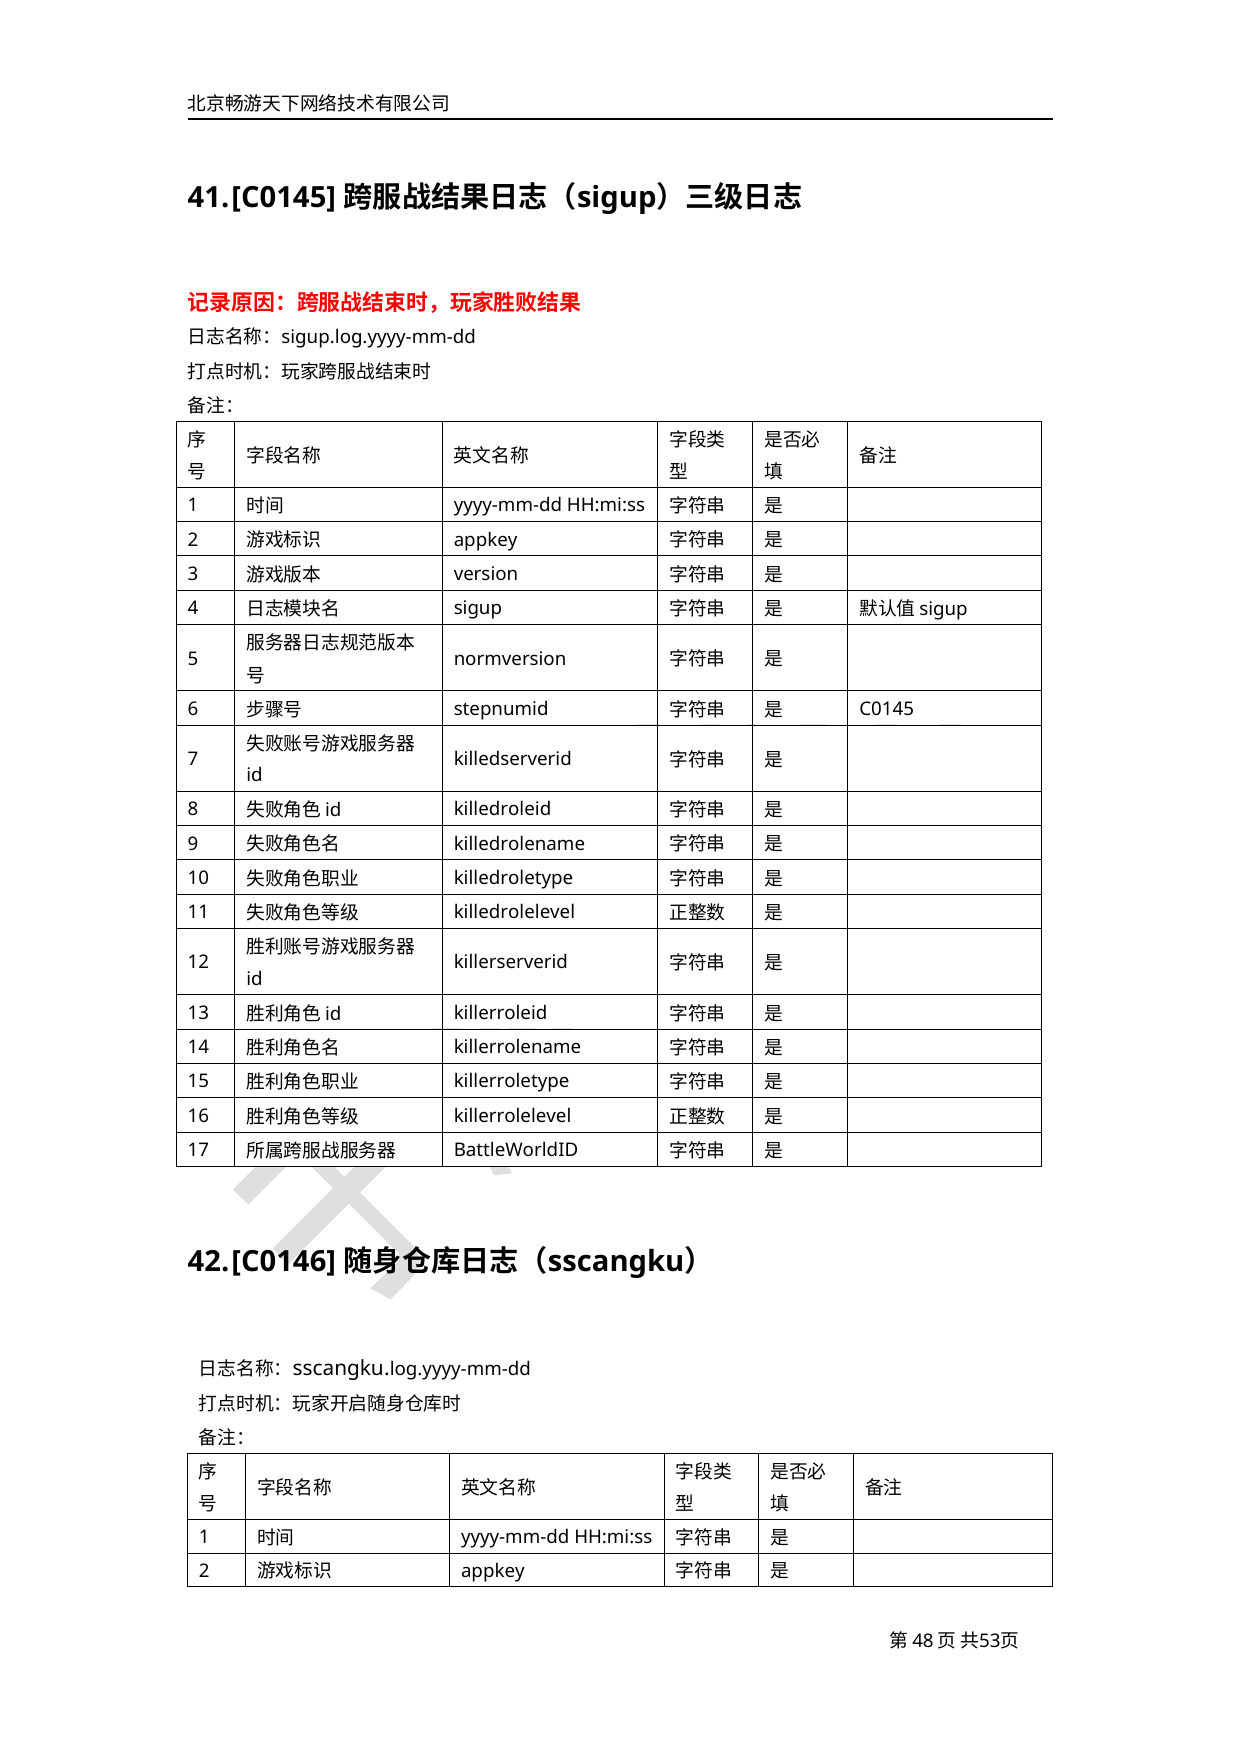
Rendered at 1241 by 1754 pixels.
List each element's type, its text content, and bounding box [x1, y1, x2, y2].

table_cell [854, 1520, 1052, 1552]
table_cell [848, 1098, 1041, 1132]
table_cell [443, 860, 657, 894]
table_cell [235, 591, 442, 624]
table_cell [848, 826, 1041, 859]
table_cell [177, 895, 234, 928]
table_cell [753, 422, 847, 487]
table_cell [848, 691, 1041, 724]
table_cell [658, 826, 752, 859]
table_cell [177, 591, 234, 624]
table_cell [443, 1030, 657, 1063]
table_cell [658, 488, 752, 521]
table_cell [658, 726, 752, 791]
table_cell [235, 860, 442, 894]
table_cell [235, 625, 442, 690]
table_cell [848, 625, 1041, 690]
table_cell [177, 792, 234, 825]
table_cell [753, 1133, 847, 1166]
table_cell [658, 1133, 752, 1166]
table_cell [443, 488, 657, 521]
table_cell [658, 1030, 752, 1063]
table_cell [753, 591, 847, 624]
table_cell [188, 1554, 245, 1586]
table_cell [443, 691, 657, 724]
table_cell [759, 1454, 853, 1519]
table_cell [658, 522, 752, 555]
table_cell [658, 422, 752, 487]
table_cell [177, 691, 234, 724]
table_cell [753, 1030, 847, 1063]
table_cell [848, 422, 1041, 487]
subtitle [C0146] 随身仓库日志（sscangku） [187, 1227, 1053, 1292]
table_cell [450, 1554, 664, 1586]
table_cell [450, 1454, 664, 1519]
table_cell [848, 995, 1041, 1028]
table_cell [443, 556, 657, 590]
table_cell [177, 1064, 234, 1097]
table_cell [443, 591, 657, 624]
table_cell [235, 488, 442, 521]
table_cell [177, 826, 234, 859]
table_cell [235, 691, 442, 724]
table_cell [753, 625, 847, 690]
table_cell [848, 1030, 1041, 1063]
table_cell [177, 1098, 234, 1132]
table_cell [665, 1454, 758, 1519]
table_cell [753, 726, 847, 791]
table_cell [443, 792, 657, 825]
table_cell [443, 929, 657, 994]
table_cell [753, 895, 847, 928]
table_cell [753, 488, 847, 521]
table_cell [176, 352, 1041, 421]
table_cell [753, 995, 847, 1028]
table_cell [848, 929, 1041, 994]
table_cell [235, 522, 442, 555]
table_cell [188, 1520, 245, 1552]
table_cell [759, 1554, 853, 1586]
text 记录原因：跨服战结束时，玩家胜败结果 [187, 285, 1053, 317]
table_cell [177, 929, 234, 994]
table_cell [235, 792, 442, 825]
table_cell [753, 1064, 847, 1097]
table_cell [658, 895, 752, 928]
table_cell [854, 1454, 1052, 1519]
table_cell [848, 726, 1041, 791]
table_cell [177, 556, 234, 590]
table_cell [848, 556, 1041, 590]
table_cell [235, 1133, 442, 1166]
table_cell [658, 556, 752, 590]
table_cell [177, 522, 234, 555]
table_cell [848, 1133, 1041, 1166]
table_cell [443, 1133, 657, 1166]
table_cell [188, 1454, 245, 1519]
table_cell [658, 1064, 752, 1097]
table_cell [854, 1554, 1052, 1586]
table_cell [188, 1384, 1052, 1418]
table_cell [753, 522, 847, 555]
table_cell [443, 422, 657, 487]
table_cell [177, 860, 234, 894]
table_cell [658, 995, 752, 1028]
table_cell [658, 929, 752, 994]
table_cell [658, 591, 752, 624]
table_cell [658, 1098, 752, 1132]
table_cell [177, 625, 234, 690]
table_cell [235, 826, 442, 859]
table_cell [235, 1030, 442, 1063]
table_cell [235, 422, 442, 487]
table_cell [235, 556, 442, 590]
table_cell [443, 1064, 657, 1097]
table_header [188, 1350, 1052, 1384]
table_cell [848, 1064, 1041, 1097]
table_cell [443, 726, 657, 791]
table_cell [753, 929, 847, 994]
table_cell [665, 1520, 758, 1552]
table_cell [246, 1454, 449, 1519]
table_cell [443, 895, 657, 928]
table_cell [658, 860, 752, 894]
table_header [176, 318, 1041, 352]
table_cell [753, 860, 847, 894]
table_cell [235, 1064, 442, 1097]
subtitle [C0145] 跨服战结果日志（sigup）三级日志 [187, 162, 1053, 227]
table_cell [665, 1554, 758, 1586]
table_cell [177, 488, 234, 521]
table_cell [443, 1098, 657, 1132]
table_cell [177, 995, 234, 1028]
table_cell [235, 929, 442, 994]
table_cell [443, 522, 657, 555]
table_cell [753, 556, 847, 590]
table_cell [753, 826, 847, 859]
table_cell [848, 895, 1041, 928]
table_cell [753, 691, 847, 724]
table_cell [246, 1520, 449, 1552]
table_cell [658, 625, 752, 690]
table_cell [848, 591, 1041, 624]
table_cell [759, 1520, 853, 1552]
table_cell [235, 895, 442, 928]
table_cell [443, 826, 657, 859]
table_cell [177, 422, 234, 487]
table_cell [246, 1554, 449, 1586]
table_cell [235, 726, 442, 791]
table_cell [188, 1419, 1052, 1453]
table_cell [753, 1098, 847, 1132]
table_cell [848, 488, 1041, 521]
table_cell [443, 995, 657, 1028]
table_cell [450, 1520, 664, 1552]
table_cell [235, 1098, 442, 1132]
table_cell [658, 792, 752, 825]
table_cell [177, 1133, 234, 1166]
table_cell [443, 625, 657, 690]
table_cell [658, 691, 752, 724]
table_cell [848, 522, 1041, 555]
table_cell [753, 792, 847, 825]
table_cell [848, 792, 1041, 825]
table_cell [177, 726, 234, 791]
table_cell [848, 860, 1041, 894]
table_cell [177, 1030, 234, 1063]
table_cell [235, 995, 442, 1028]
